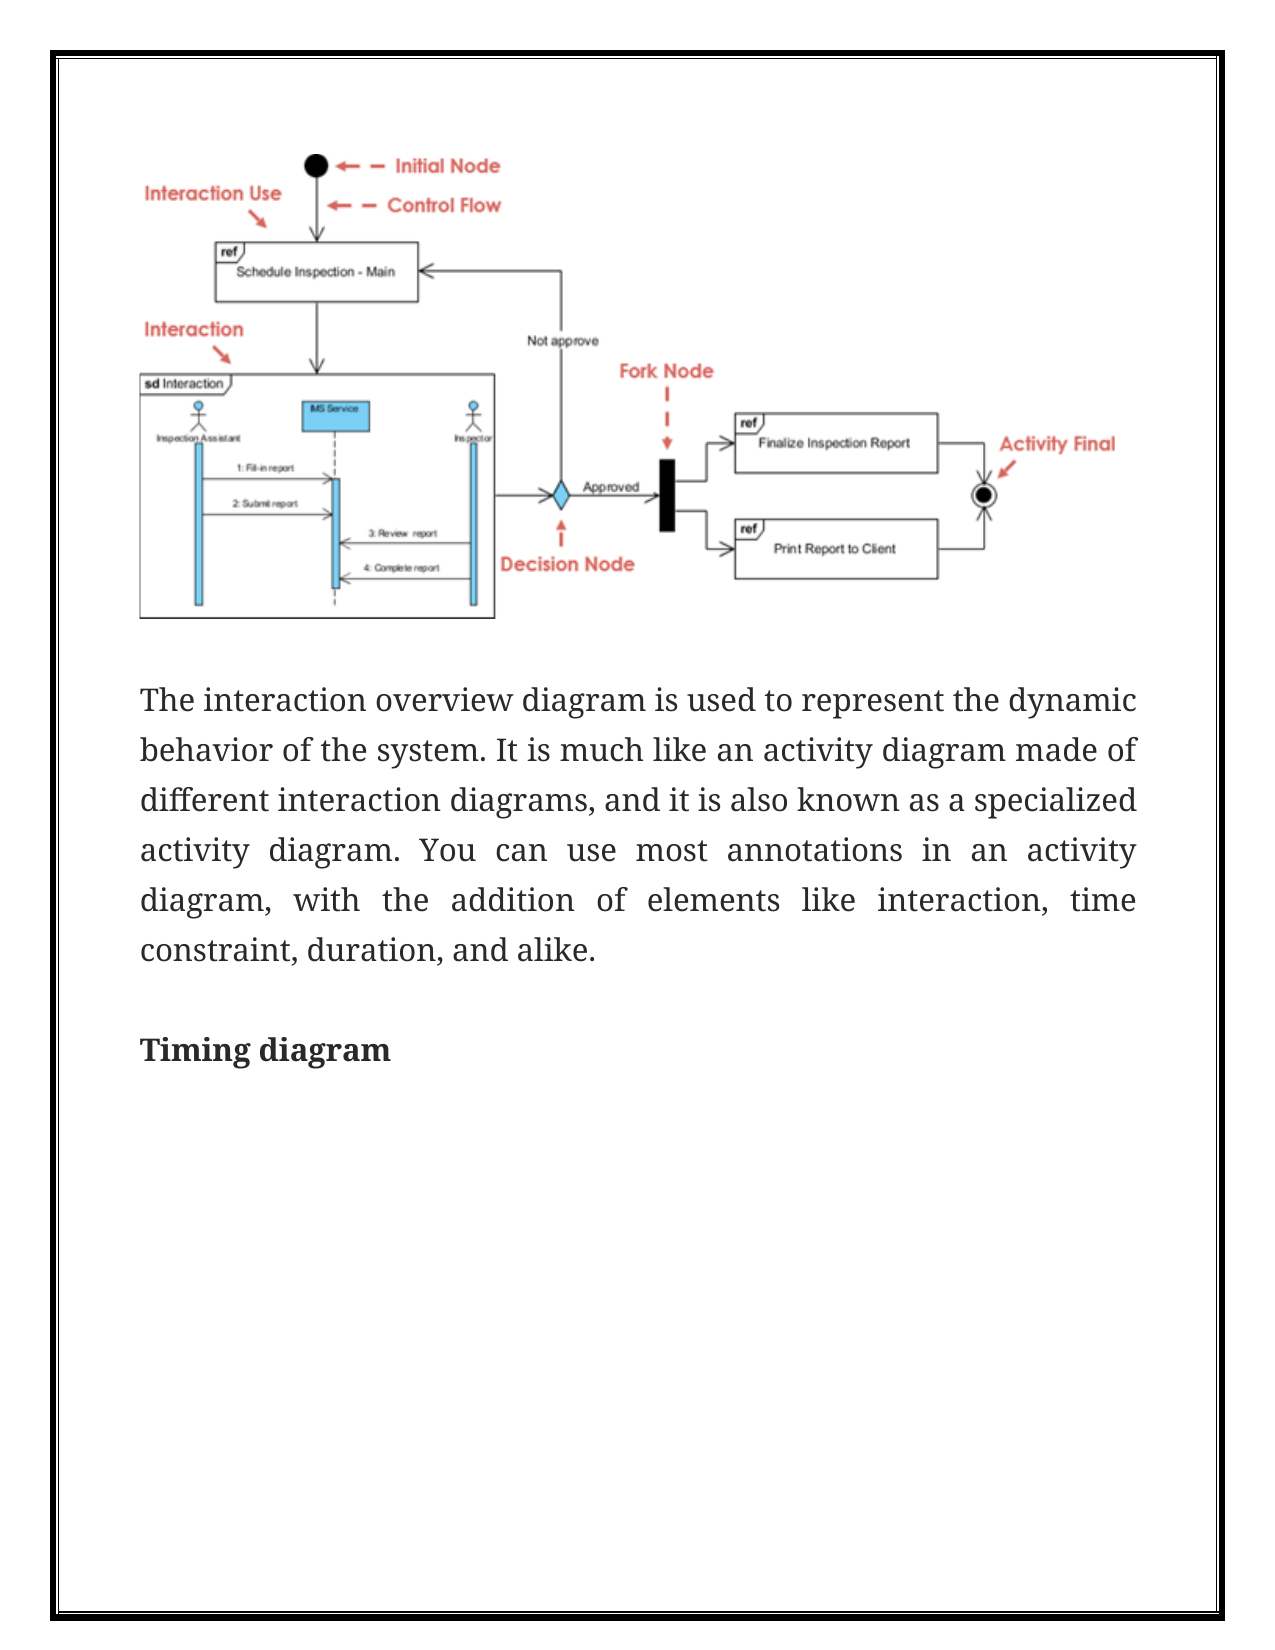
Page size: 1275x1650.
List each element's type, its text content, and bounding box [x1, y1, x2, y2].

picture [139, 154, 1115, 619]
text Timing diagram [139, 1020, 1138, 1070]
text The interaction overview diagram is used to represent the dynamic behavior of the system. It is much like an activity diagram made of different interaction diagrams, and it is also known as a specialized activity diagram. You can use most annotations in an activity diagram, with the addition of elements like interaction, time constraint, duration, and alike. [139, 670, 1138, 970]
